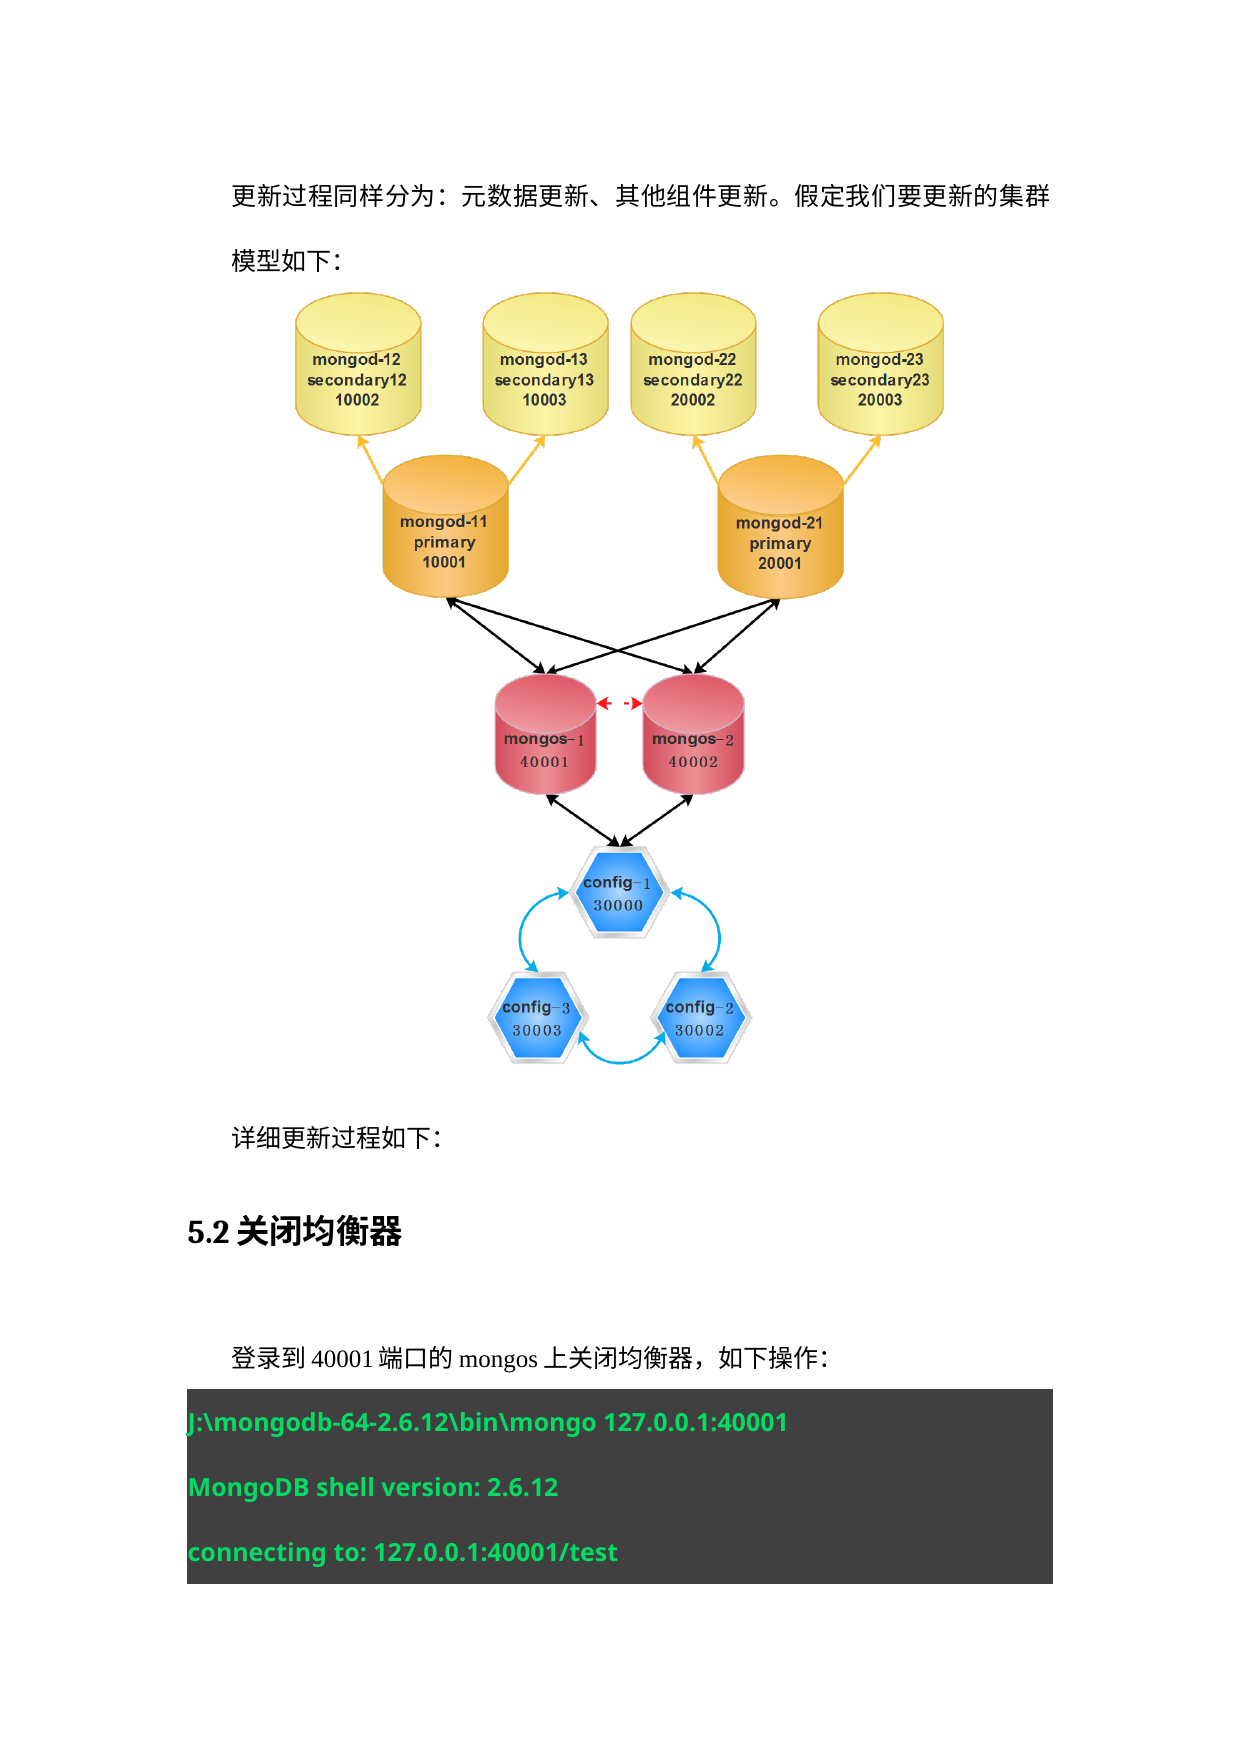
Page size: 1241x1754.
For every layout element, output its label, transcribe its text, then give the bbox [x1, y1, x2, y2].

picture [294, 292, 947, 1075]
text MongoDB shell version: 2.6.12 [187, 1454, 1053, 1519]
text connecting to: 127.0.0.1:40001/test [187, 1519, 1053, 1584]
text J:\mongodb-64-2.6.12\bin\mongo 127.0.0.1:40001 [187, 1389, 1053, 1454]
subtitle 5.2关闭均衡器 [187, 1197, 1053, 1262]
text 更新过程同样分为：元数据更新、其他组件更新。假定我们要更新的集群模型如下： [231, 162, 1053, 292]
text 详细更新过程如下： [231, 1104, 1053, 1169]
text 登录到40001端口的mongos上关闭均衡器，如下操作： [187, 1324, 1053, 1389]
